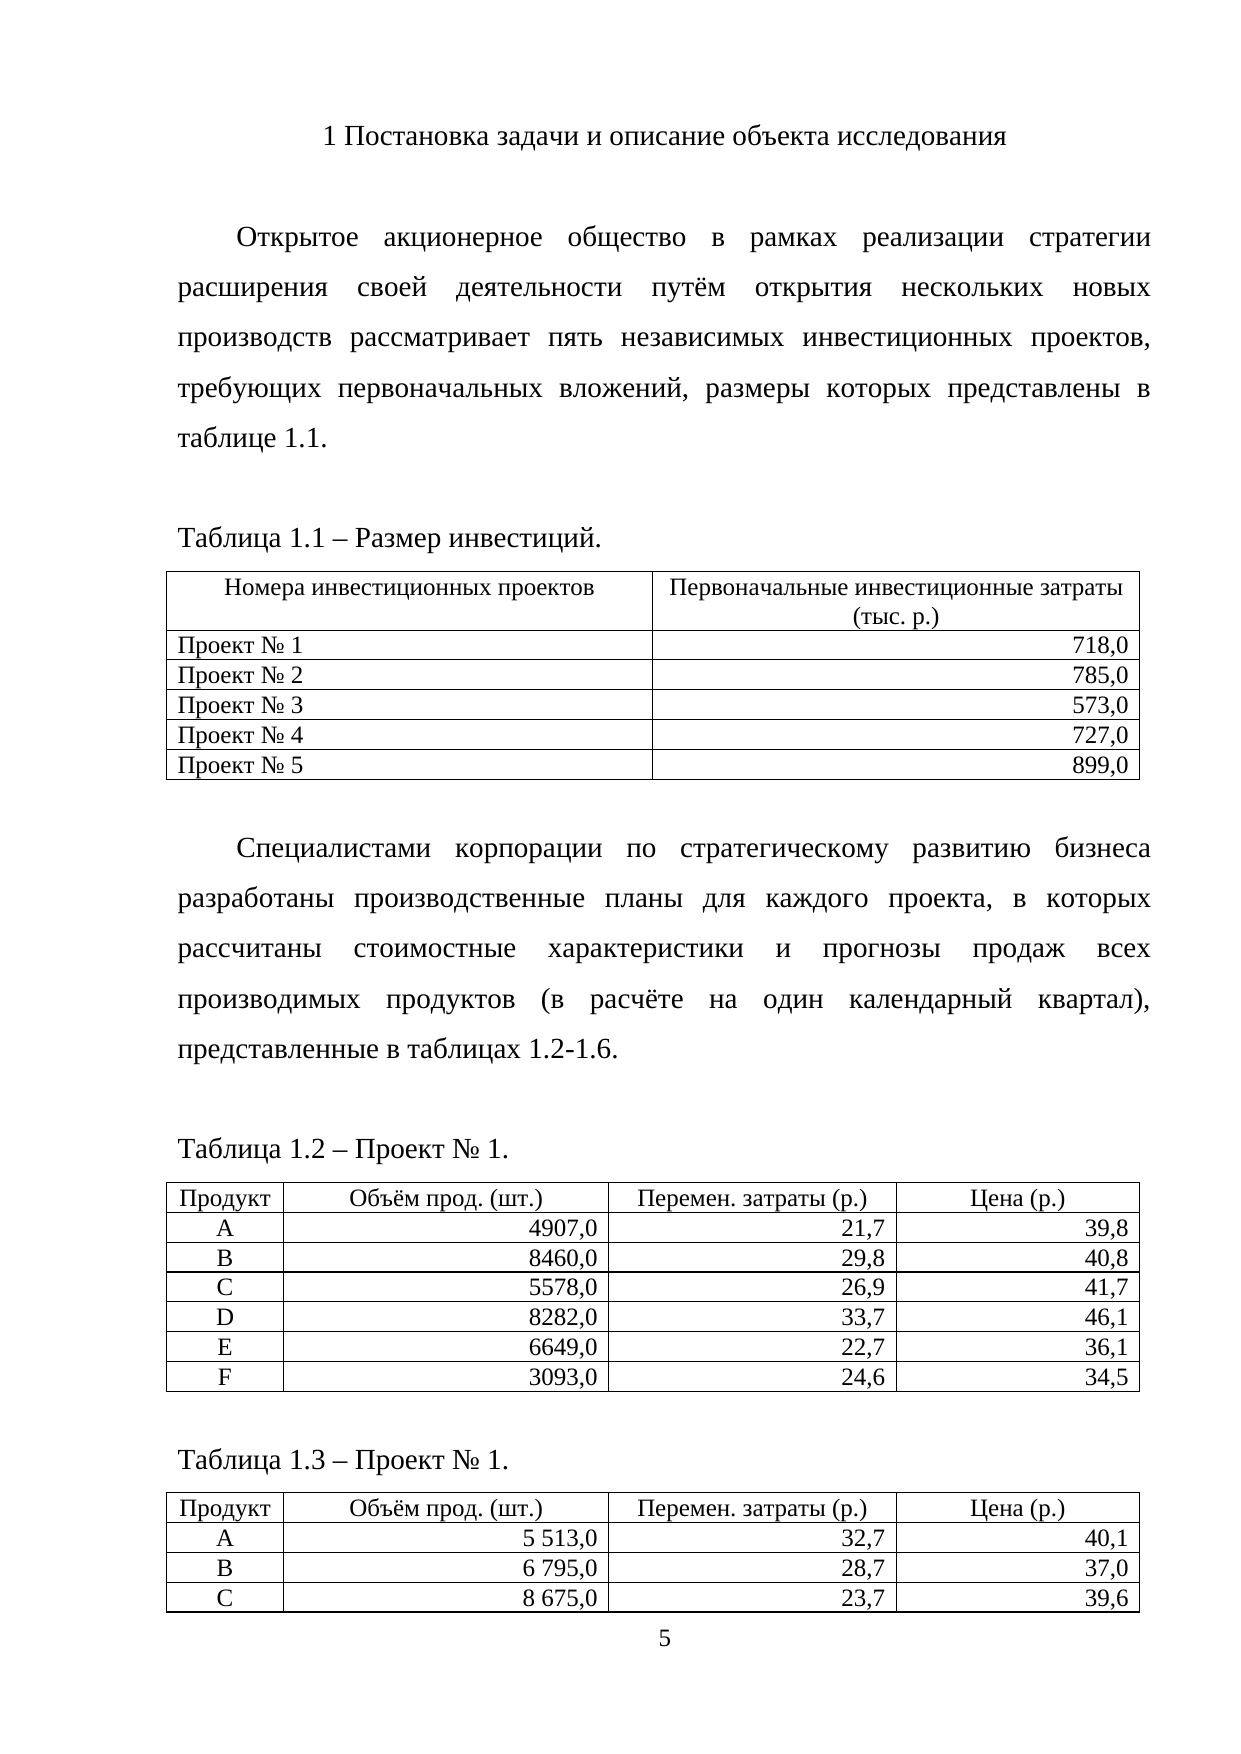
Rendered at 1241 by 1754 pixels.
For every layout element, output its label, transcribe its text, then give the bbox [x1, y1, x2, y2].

table_cell 21,7 [609, 1213, 896, 1242]
table_cell A [167, 1523, 283, 1552]
table_cell 32,7 [609, 1523, 896, 1552]
table_cell 36,1 [897, 1332, 1139, 1361]
table_cell 6 795,0 [284, 1553, 608, 1582]
table_cell 6649,0 [284, 1332, 608, 1361]
table_cell F [167, 1362, 283, 1391]
table_cell E [167, 1332, 283, 1361]
table_cell A [167, 1213, 283, 1242]
table_cell 8460,0 [284, 1243, 608, 1271]
table_cell C [167, 1273, 283, 1301]
text Таблица 1.2 – Проект № 1. [177, 1132, 1152, 1165]
table_cell 39,8 [897, 1213, 1139, 1242]
table_cell Проект № 2 [167, 660, 652, 689]
table_cell 5 513,0 [284, 1523, 608, 1552]
table_cell Проект № 4 [167, 720, 652, 749]
table_cell 3093,0 [284, 1362, 608, 1391]
table_cell 727,0 [653, 720, 1139, 749]
text 1 Постановка задачи и описание объекта исследования [177, 118, 1152, 152]
table_cell 40,8 [897, 1243, 1139, 1271]
table_header Первоначальные инвестиционные затраты (тыс. р.) [653, 572, 1139, 629]
table_cell Проект № 1 [167, 631, 652, 659]
table_cell 899,0 [653, 750, 1139, 778]
table_cell 29,8 [609, 1243, 896, 1271]
table_cell 8282,0 [284, 1302, 608, 1331]
text Специалистами корпорации по стратегическому развитию бизнеса разработаны производственные планы для каждого проекта, в которых рассчитаны стоимостные характеристики и прогнозы продаж всех производимых продуктов (в расчёте на один календарный квартал), представленные в таблицах 1.2-1.6. [177, 830, 1152, 1064]
table_cell Проект № 3 [167, 690, 652, 719]
table_cell C [167, 1583, 283, 1611]
table_cell 573,0 [653, 690, 1139, 719]
table_cell D [167, 1302, 283, 1331]
table_cell 718,0 [653, 631, 1139, 659]
table_cell 26,9 [609, 1273, 896, 1301]
table_header Перемен. затраты (р.) [609, 1493, 896, 1522]
table_cell 39,6 [897, 1583, 1139, 1611]
text Таблица 1.3 – Проект № 1. [177, 1442, 1152, 1475]
table_cell 22,7 [609, 1332, 896, 1361]
table_cell 34,5 [897, 1362, 1139, 1391]
table_cell 5578,0 [284, 1273, 608, 1301]
table_cell 28,7 [609, 1553, 896, 1582]
table_header Объём прод. (шт.) [284, 1183, 608, 1212]
table_cell 785,0 [653, 660, 1139, 689]
text Открытое акционерное общество в рамках реализации стратегии расширения своей деятельности путём открытия нескольких новых производств рассматривает пять независимых инвестиционных проектов, требующих первоначальных вложений, размеры которых представлены в таблице 1.1. [177, 219, 1152, 453]
table_header Продукт [167, 1183, 283, 1212]
table_header Номера инвестиционных проектов [167, 572, 652, 629]
table_cell 24,6 [609, 1362, 896, 1391]
table_cell 23,7 [609, 1583, 896, 1611]
table_cell Проект № 5 [167, 750, 652, 778]
table_cell B [167, 1243, 283, 1271]
table_header Перемен. затраты (р.) [609, 1183, 896, 1212]
table_cell B [167, 1553, 283, 1582]
table_cell 41,7 [897, 1273, 1139, 1301]
table_cell 4907,0 [284, 1213, 608, 1242]
text Таблица 1.1 – Размер инвестиций. [177, 521, 1152, 554]
table_cell 37,0 [897, 1553, 1139, 1582]
table_cell 8 675,0 [284, 1583, 608, 1611]
table_header Объём прод. (шт.) [284, 1493, 608, 1522]
table_header Цена (р.) [897, 1183, 1139, 1212]
table_cell 40,1 [897, 1523, 1139, 1552]
table_header Цена (р.) [897, 1493, 1139, 1522]
table_cell 46,1 [897, 1302, 1139, 1331]
table_header Продукт [167, 1493, 283, 1522]
table_cell 33,7 [609, 1302, 896, 1331]
